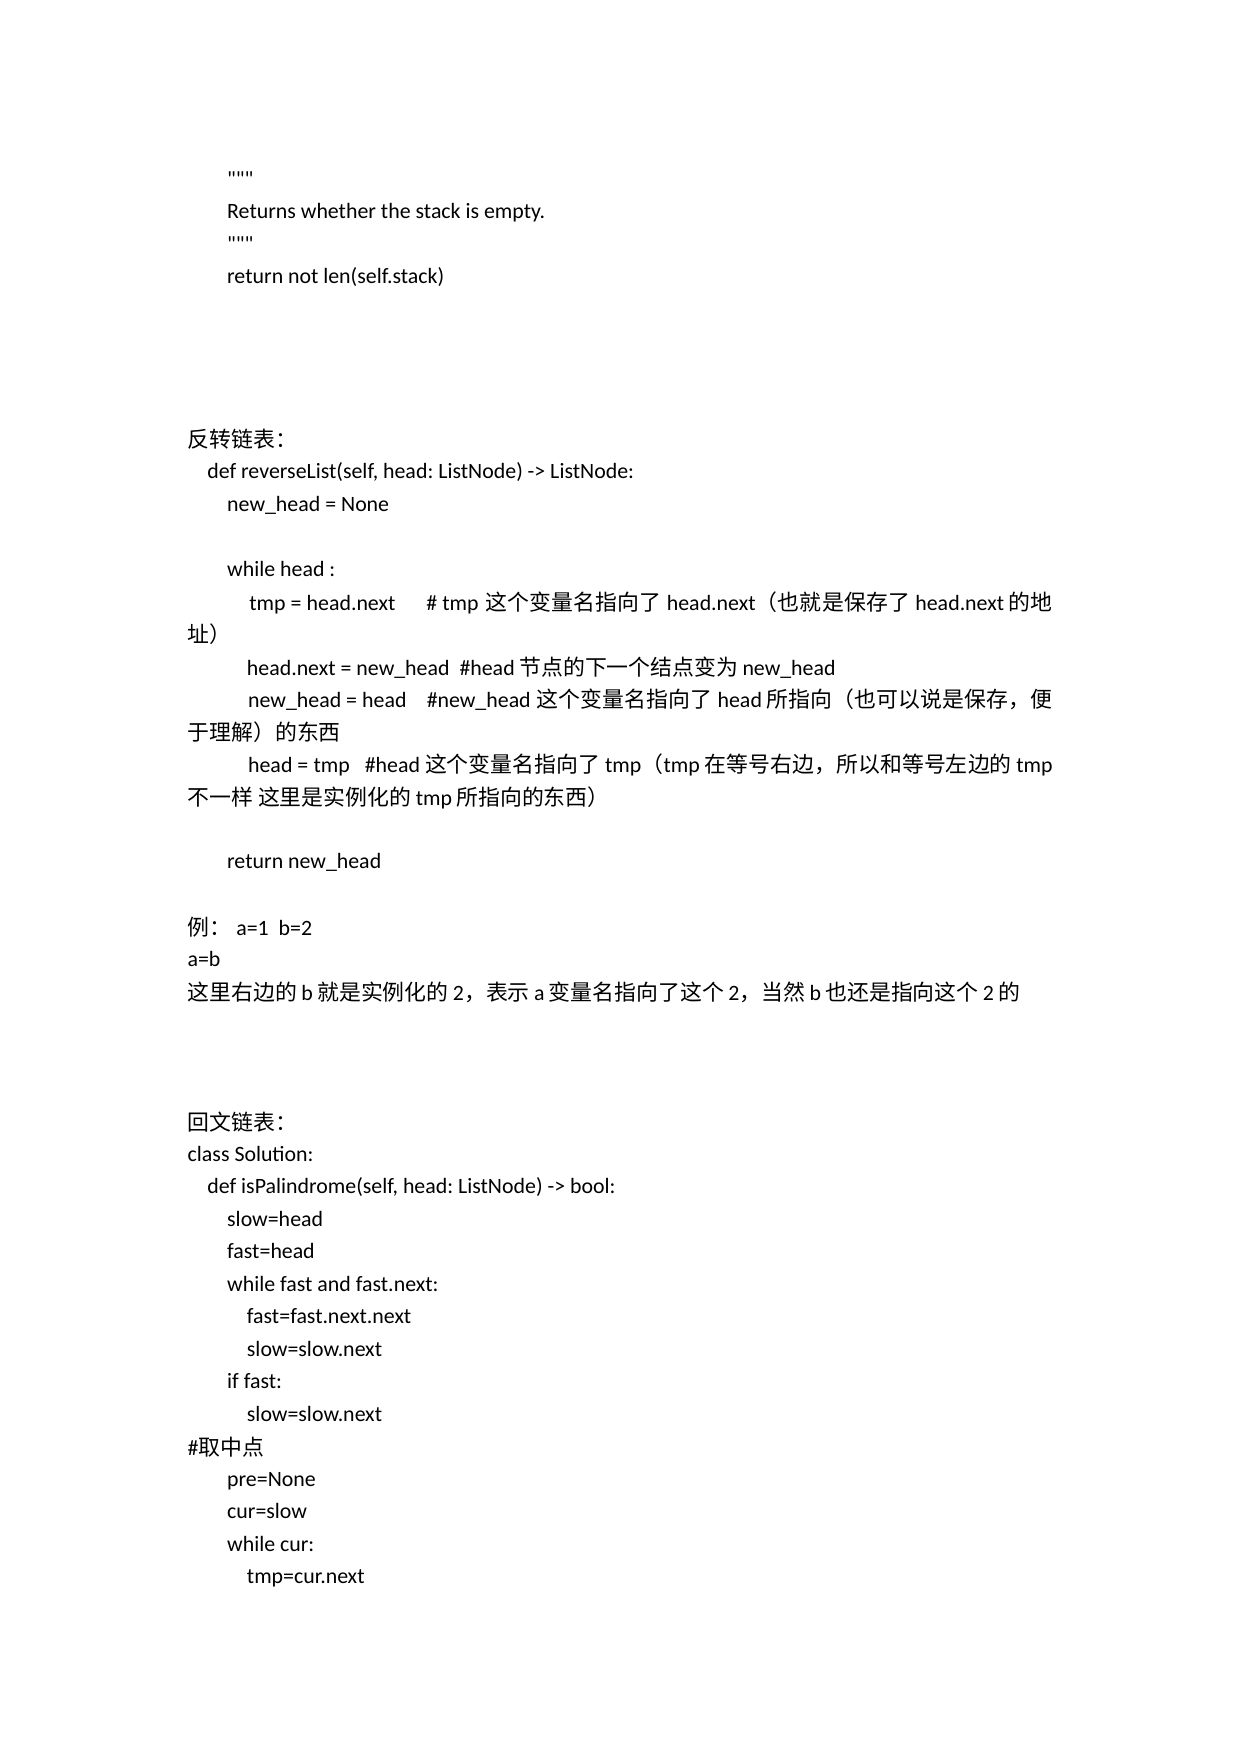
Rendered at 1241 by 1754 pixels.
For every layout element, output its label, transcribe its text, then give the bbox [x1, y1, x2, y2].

text return new_head [187, 844, 1053, 877]
text new_head = head #new_head这个变量名指向了head所指向（也可以说是保存，便于理解）的东西 [187, 682, 1053, 747]
text slow=slow.next [187, 1397, 1053, 1429]
text def reverseList(self, head: ListNode) -> ListNode: [187, 454, 1053, 487]
text 回文链表： [187, 1104, 1053, 1137]
text pre=None [187, 1462, 1053, 1494]
text Returns whether the stack is empty. [187, 194, 1053, 227]
text tmp=cur.next [187, 1559, 1053, 1592]
text head.next = new_head #head节点的下一个结点变为new_head [187, 649, 1053, 682]
text 例： a=1 b=2 [187, 909, 1053, 942]
text """ [187, 162, 1053, 194]
text head = tmp #head这个变量名指向了tmp（tmp在等号右边，所以和等号左边的tmp不一样 这里是实例化的tmp所指向的东西） [187, 747, 1053, 812]
text #取中点 [187, 1429, 1053, 1462]
text def isPalindrome(self, head: ListNode) -> bool: [187, 1169, 1053, 1202]
text """ [187, 227, 1053, 259]
text fast=fast.next.next [187, 1299, 1053, 1332]
text while head : [187, 552, 1053, 584]
text if fast: [187, 1364, 1053, 1397]
text new_head = None [187, 487, 1053, 519]
text slow=head [187, 1202, 1053, 1234]
text while fast and fast.next: [187, 1267, 1053, 1299]
text cur=slow [187, 1494, 1053, 1527]
text fast=head [187, 1234, 1053, 1267]
text 这里右边的b就是实例化的2，表示a变量名指向了这个2，当然b也还是指向这个2的 [187, 974, 1053, 1007]
text return not len(self.stack) [187, 259, 1053, 292]
text tmp = head.next # tmp这个变量名指向了head.next（也就是保存了head.next的地址） [187, 584, 1053, 649]
text class Solution: [187, 1137, 1053, 1169]
text slow=slow.next [187, 1332, 1053, 1364]
text 反转链表： [187, 422, 1053, 454]
text a=b [187, 942, 1053, 974]
text while cur: [187, 1527, 1053, 1559]
